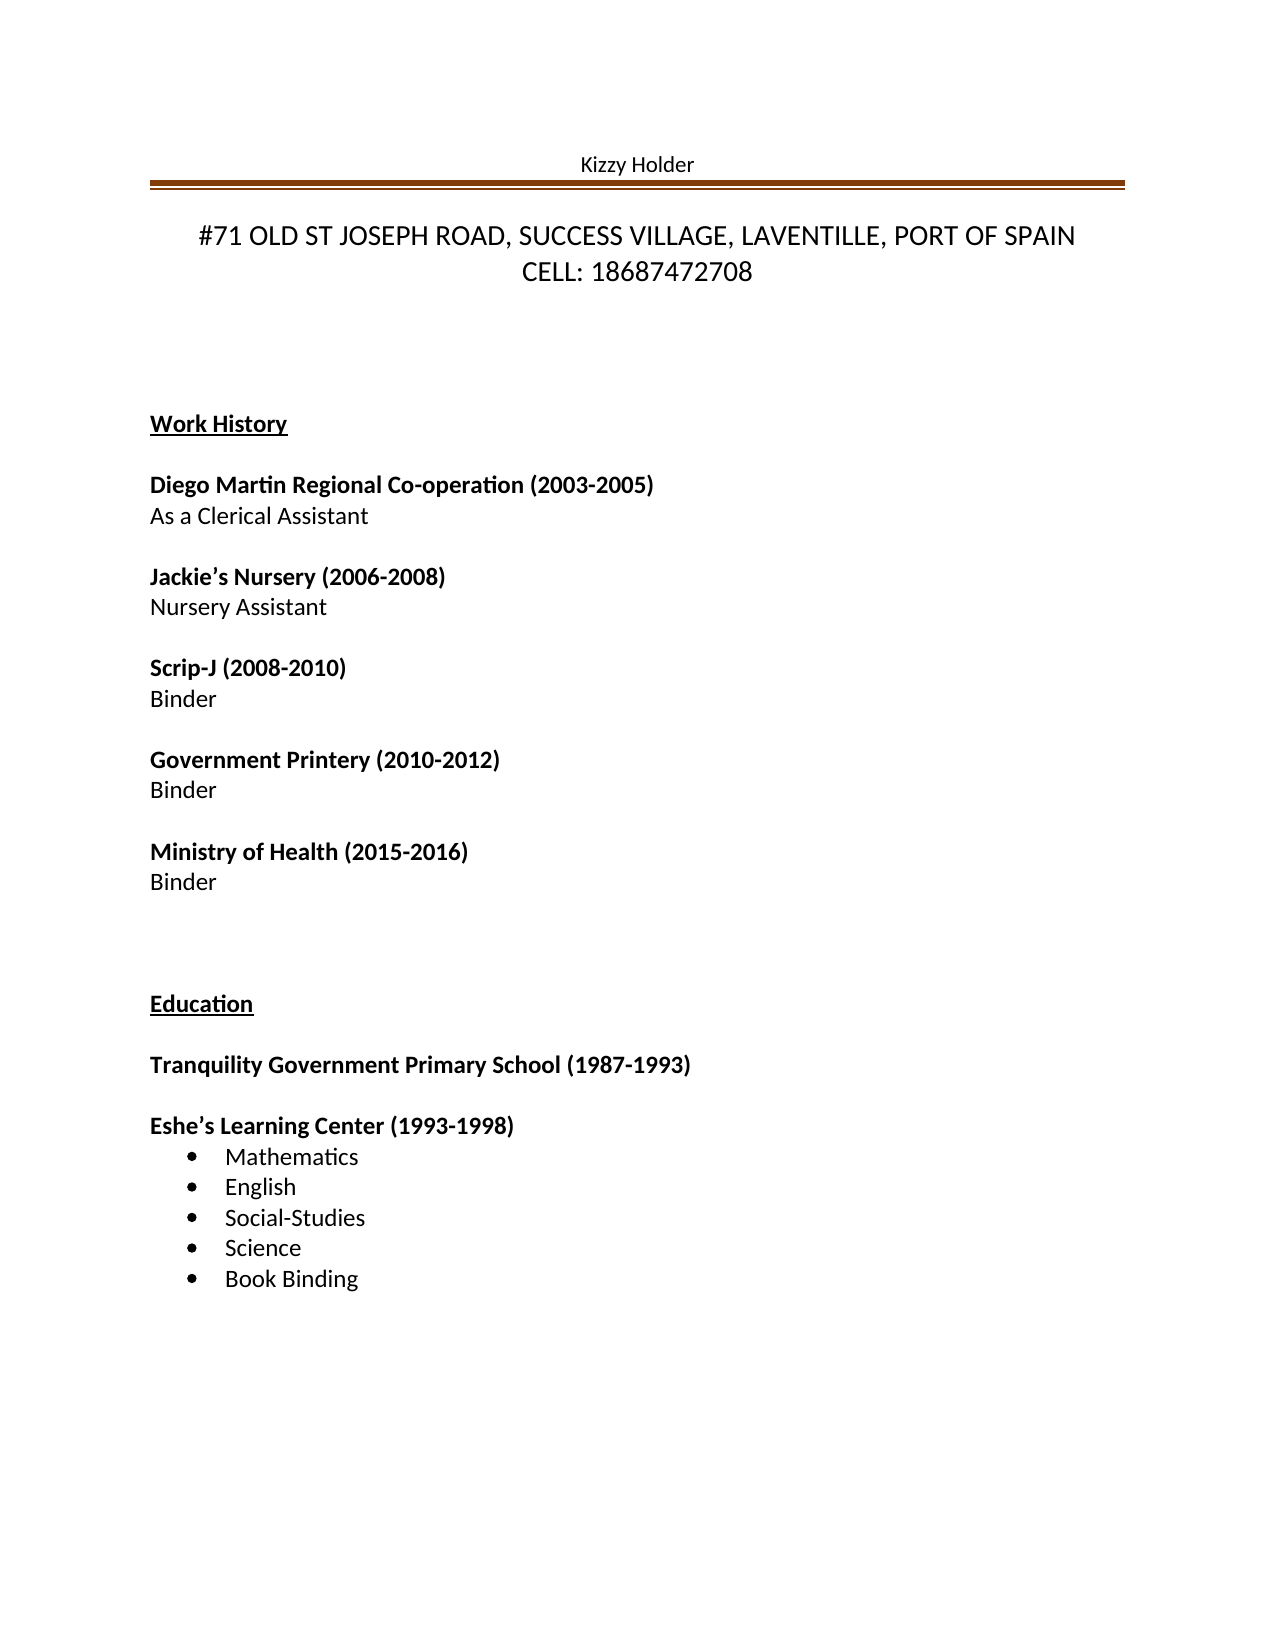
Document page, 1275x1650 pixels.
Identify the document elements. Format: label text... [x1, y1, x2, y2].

text Binder [150, 866, 1125, 897]
text Binder [150, 775, 1125, 805]
list Social-Studies [187, 1202, 1125, 1232]
text Education [150, 988, 1125, 1019]
text Binder [150, 683, 1125, 714]
text Eshe’s Learning Center (1993-1998) [150, 1110, 1125, 1141]
text Diego Martin Regional Co-operation (2003-2005) [150, 469, 1125, 500]
list Science [187, 1232, 1125, 1263]
text CELL: 18687472708 [150, 253, 1125, 289]
text Ministry of Health (2015-2016) [150, 836, 1125, 866]
list English [187, 1171, 1125, 1202]
text #71 OLD ST JOSEPH ROAD, SUCCESS VILLAGE, LAVENTILLE, PORT OF SPAIN [150, 217, 1125, 253]
text As a Clerical Assistant [150, 500, 1125, 531]
list Mathematics [187, 1141, 1125, 1171]
text Scrip-J (2008-2010) [150, 653, 1125, 683]
text Jackie’s Nursery (2006-2008) [150, 561, 1125, 592]
text Government Printery (2010-2012) [150, 744, 1125, 775]
text Tranquility Government Primary School (1987-1993) [150, 1049, 1125, 1080]
text Nursery Assistant [150, 592, 1125, 622]
list Book Binding [187, 1263, 1125, 1293]
text Work History [150, 408, 1125, 439]
